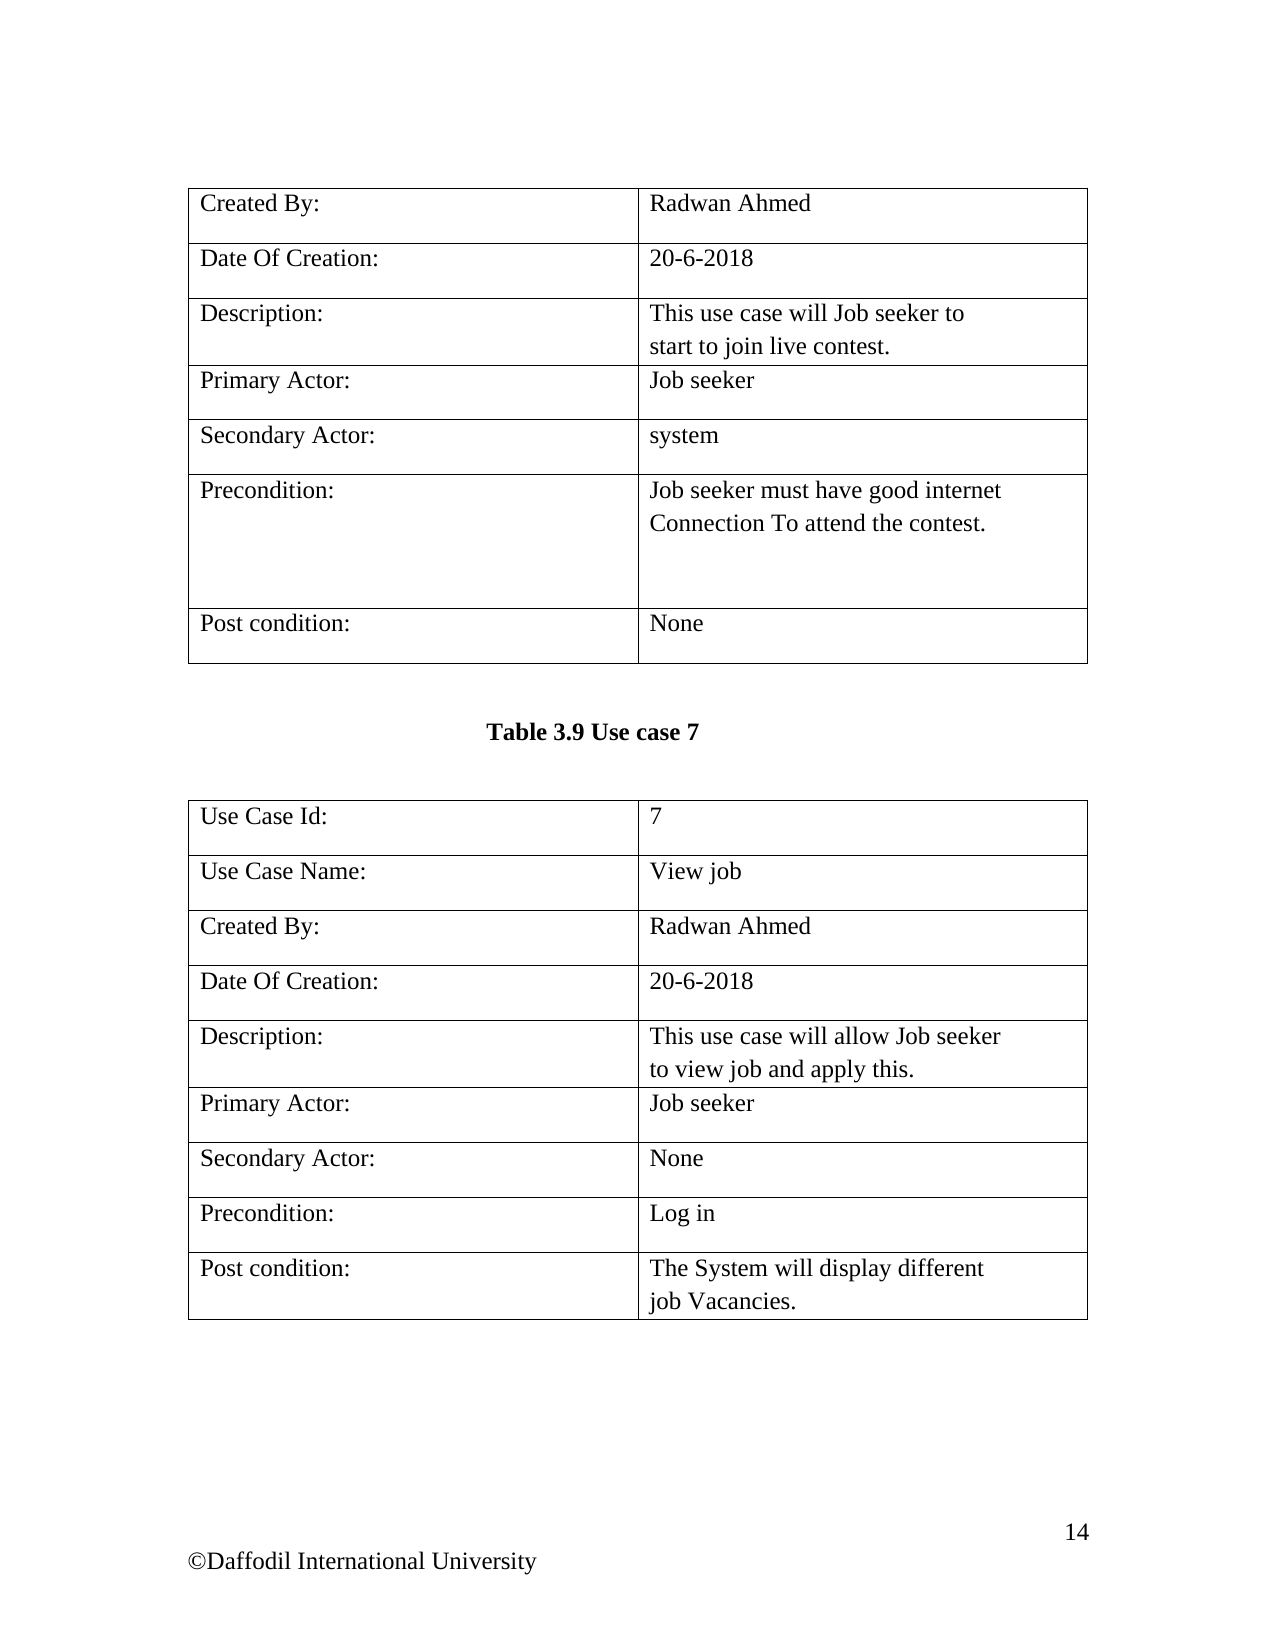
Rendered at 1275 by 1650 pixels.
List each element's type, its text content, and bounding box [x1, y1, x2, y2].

table_cell Primary Actor: [189, 366, 638, 419]
table_cell Job seeker must have good internet Connection To attend the contest. [639, 475, 1087, 607]
table_cell Job seeker [639, 366, 1087, 419]
table_cell Post condition: [189, 1253, 638, 1319]
table_cell 20-6-2018 [639, 244, 1087, 297]
table_cell Secondary Actor: [189, 1143, 638, 1197]
table_cell Secondary Actor: [189, 420, 638, 474]
table_cell system [639, 420, 1087, 474]
table_header 7 [639, 801, 1087, 855]
table_cell Created By: [189, 911, 638, 965]
table_cell The System will display different job Vacancies. [639, 1253, 1087, 1319]
table_cell Radwan Ahmed [639, 911, 1087, 965]
table_cell This use case will Job seeker to start to join live contest. [639, 299, 1087, 364]
table_cell This use case will allow Job seeker to view job and apply this. [639, 1021, 1087, 1087]
table_header Use Case Id: [189, 801, 638, 855]
table_cell Created By: [189, 189, 638, 242]
table_cell Log in [639, 1198, 1087, 1252]
table_cell View job [639, 856, 1087, 910]
table_cell Radwan Ahmed [639, 189, 1087, 242]
table_cell Description: [189, 1021, 638, 1087]
table_cell Job seeker [639, 1088, 1087, 1142]
table_cell Date Of Creation: [189, 244, 638, 297]
table_cell None [639, 1143, 1087, 1197]
table_cell Primary Actor: [189, 1088, 638, 1142]
table_cell Post condition: [189, 609, 638, 662]
text Table 3.9 Use case 7 [186, 717, 1018, 746]
table_cell Use Case Name: [189, 856, 638, 910]
table_cell Date Of Creation: [189, 966, 638, 1020]
table_cell Description: [189, 299, 638, 364]
table_cell 20-6-2018 [639, 966, 1087, 1020]
table_cell Precondition: [189, 1198, 638, 1252]
table_cell Precondition: [189, 475, 638, 607]
table_cell None [639, 609, 1087, 662]
